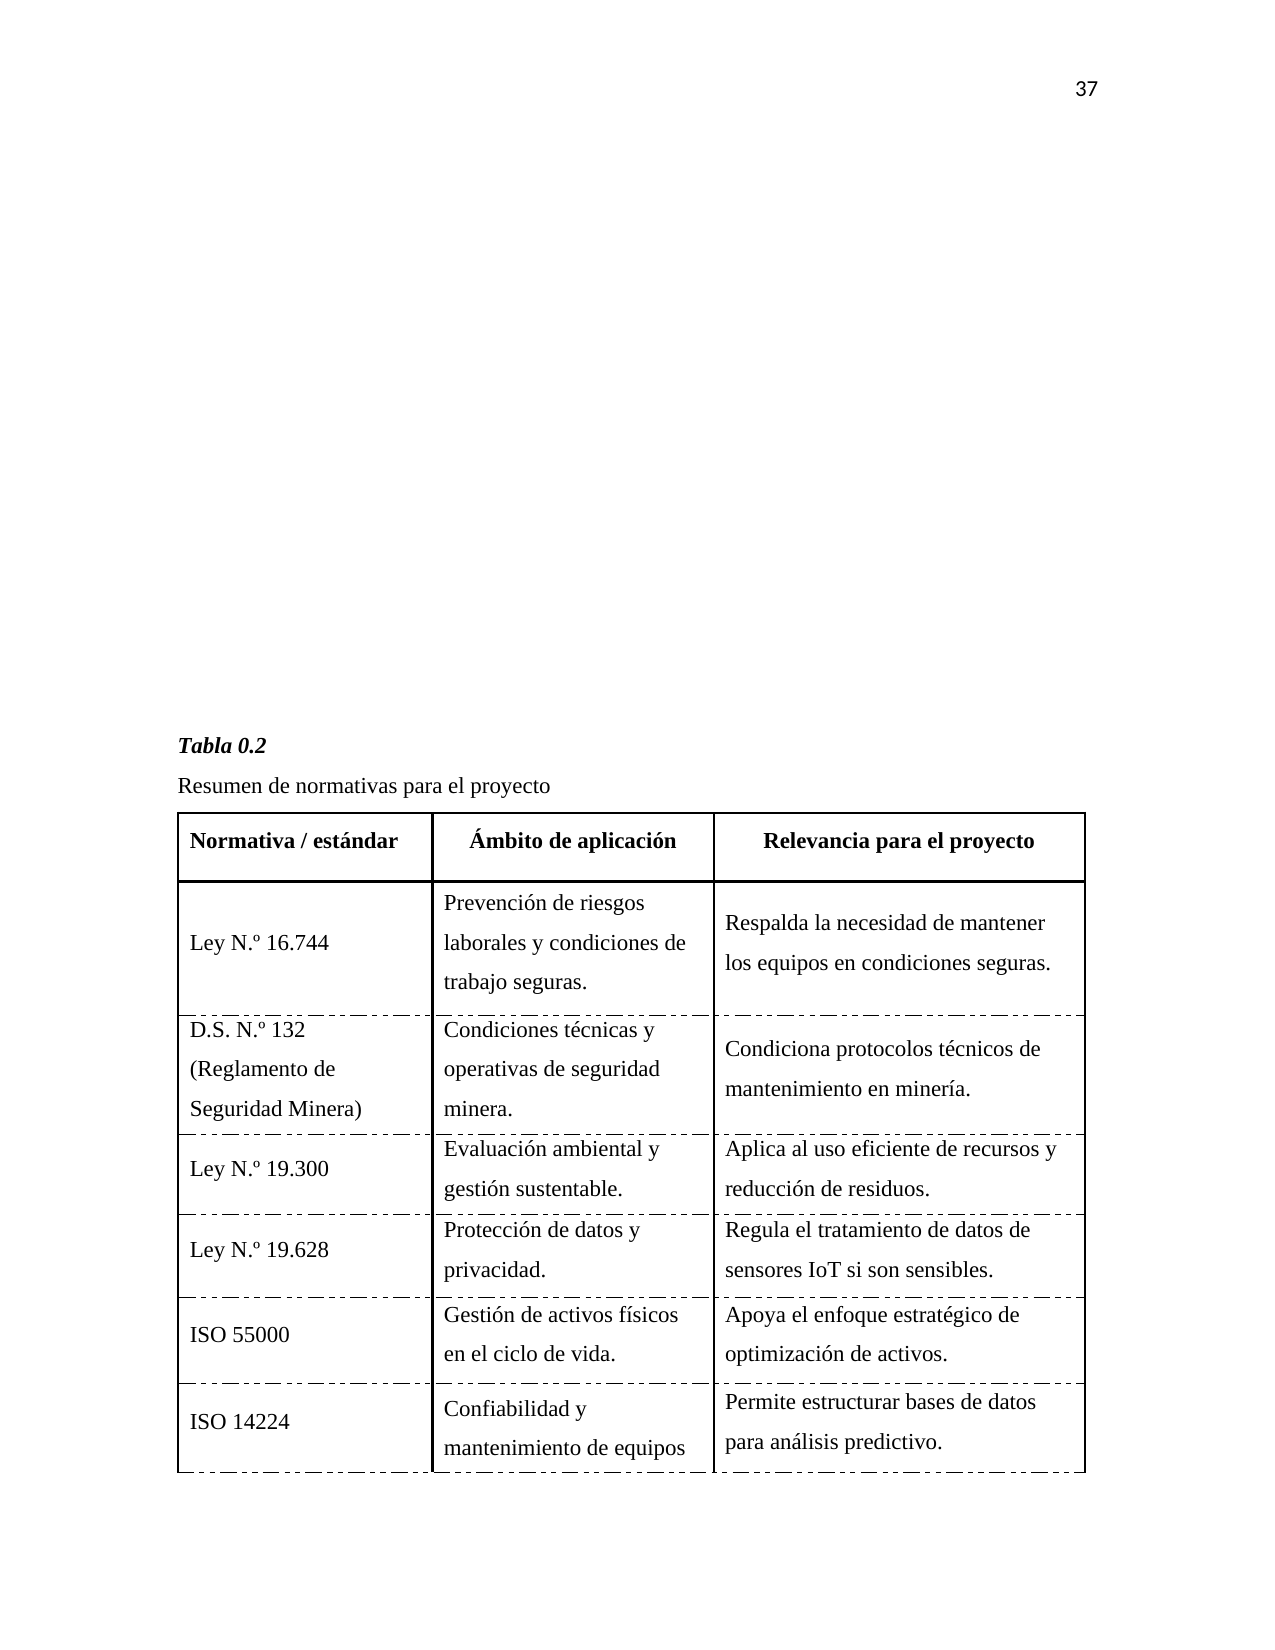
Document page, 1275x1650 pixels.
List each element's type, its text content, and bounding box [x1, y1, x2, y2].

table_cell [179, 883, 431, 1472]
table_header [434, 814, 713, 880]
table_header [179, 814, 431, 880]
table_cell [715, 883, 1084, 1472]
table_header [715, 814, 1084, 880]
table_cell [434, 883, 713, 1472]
text Tabla 0.2 Resumen de normativas para el proyecto [177, 733, 1098, 798]
